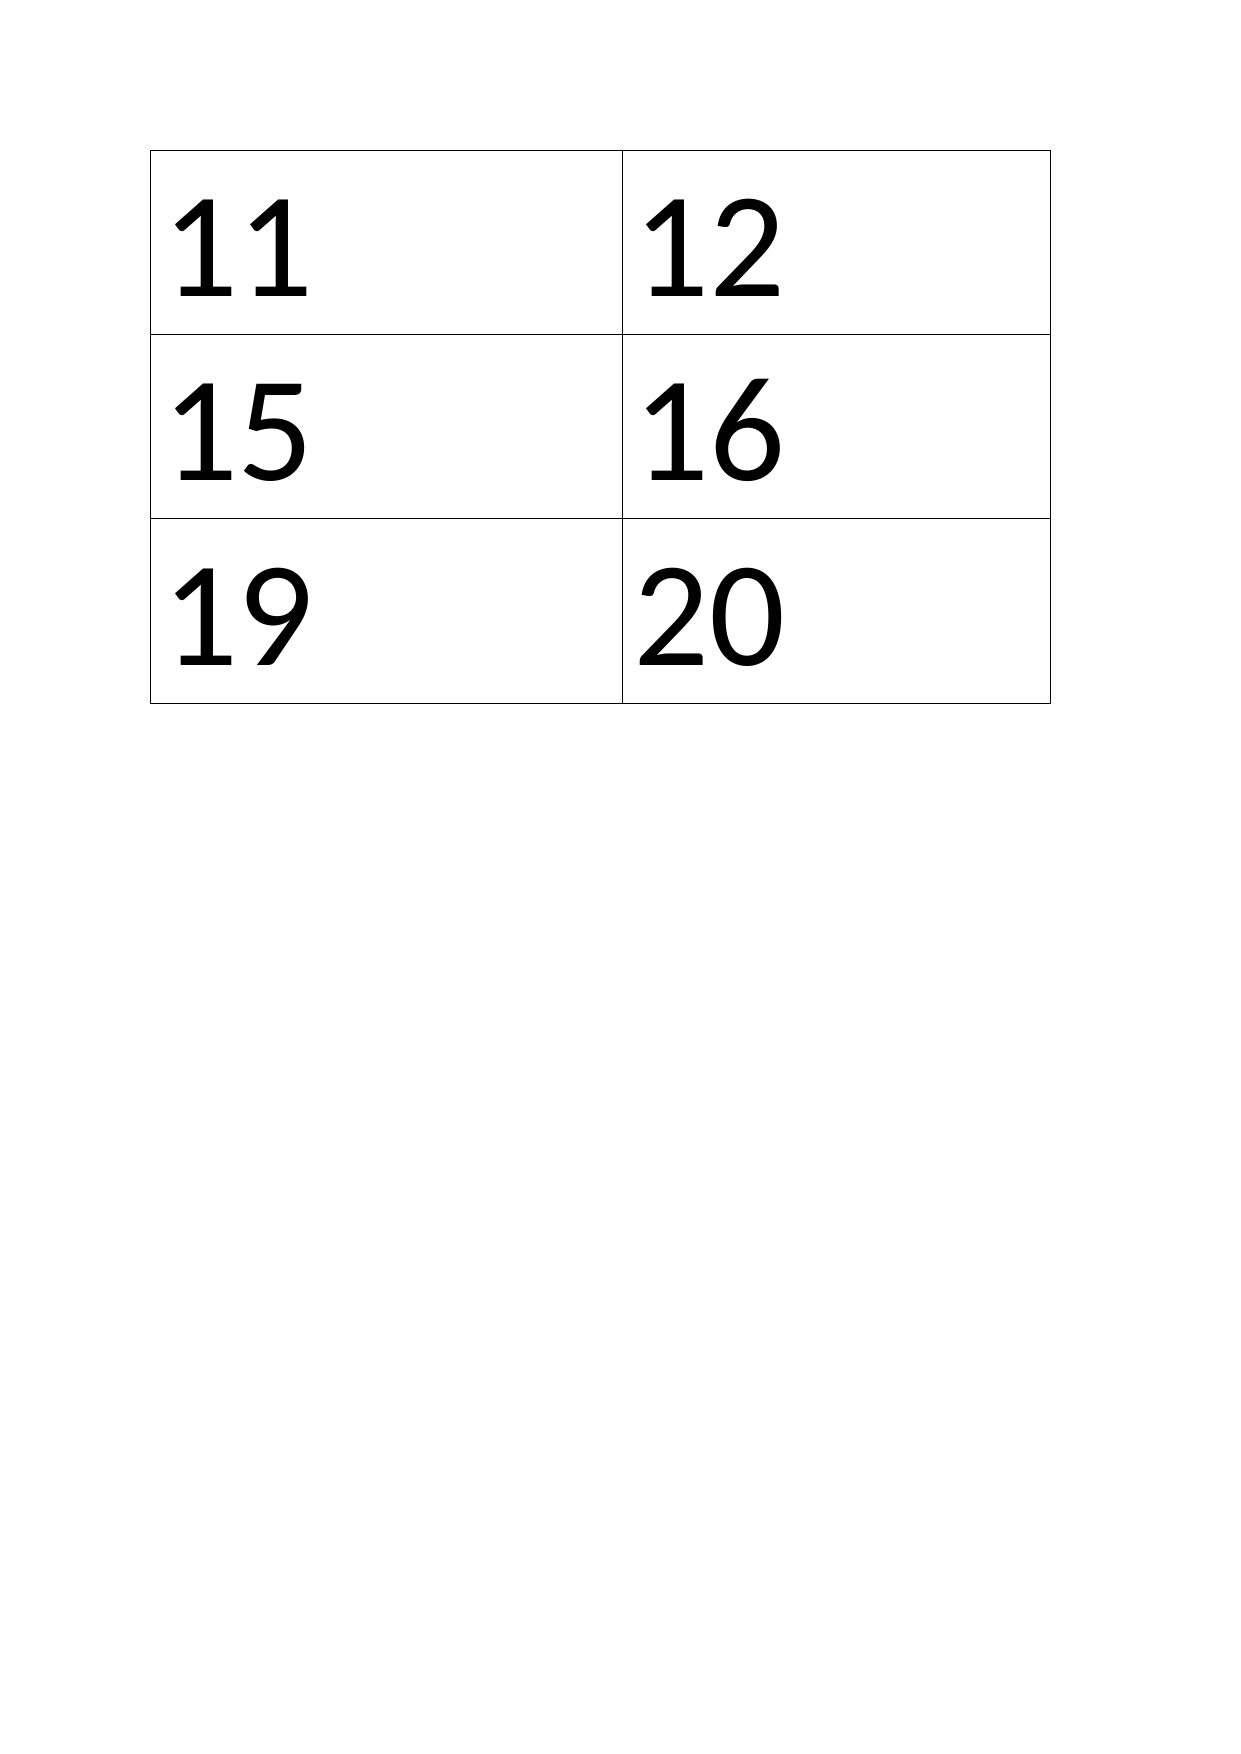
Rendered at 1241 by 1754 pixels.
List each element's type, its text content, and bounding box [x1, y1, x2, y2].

table_cell 16 [623, 335, 1050, 518]
table_cell 12 [623, 151, 1050, 334]
table_cell 15 [151, 335, 622, 518]
table_cell 20 [623, 519, 1050, 702]
table_cell 19 [151, 519, 622, 702]
table_cell 11 [151, 151, 622, 334]
